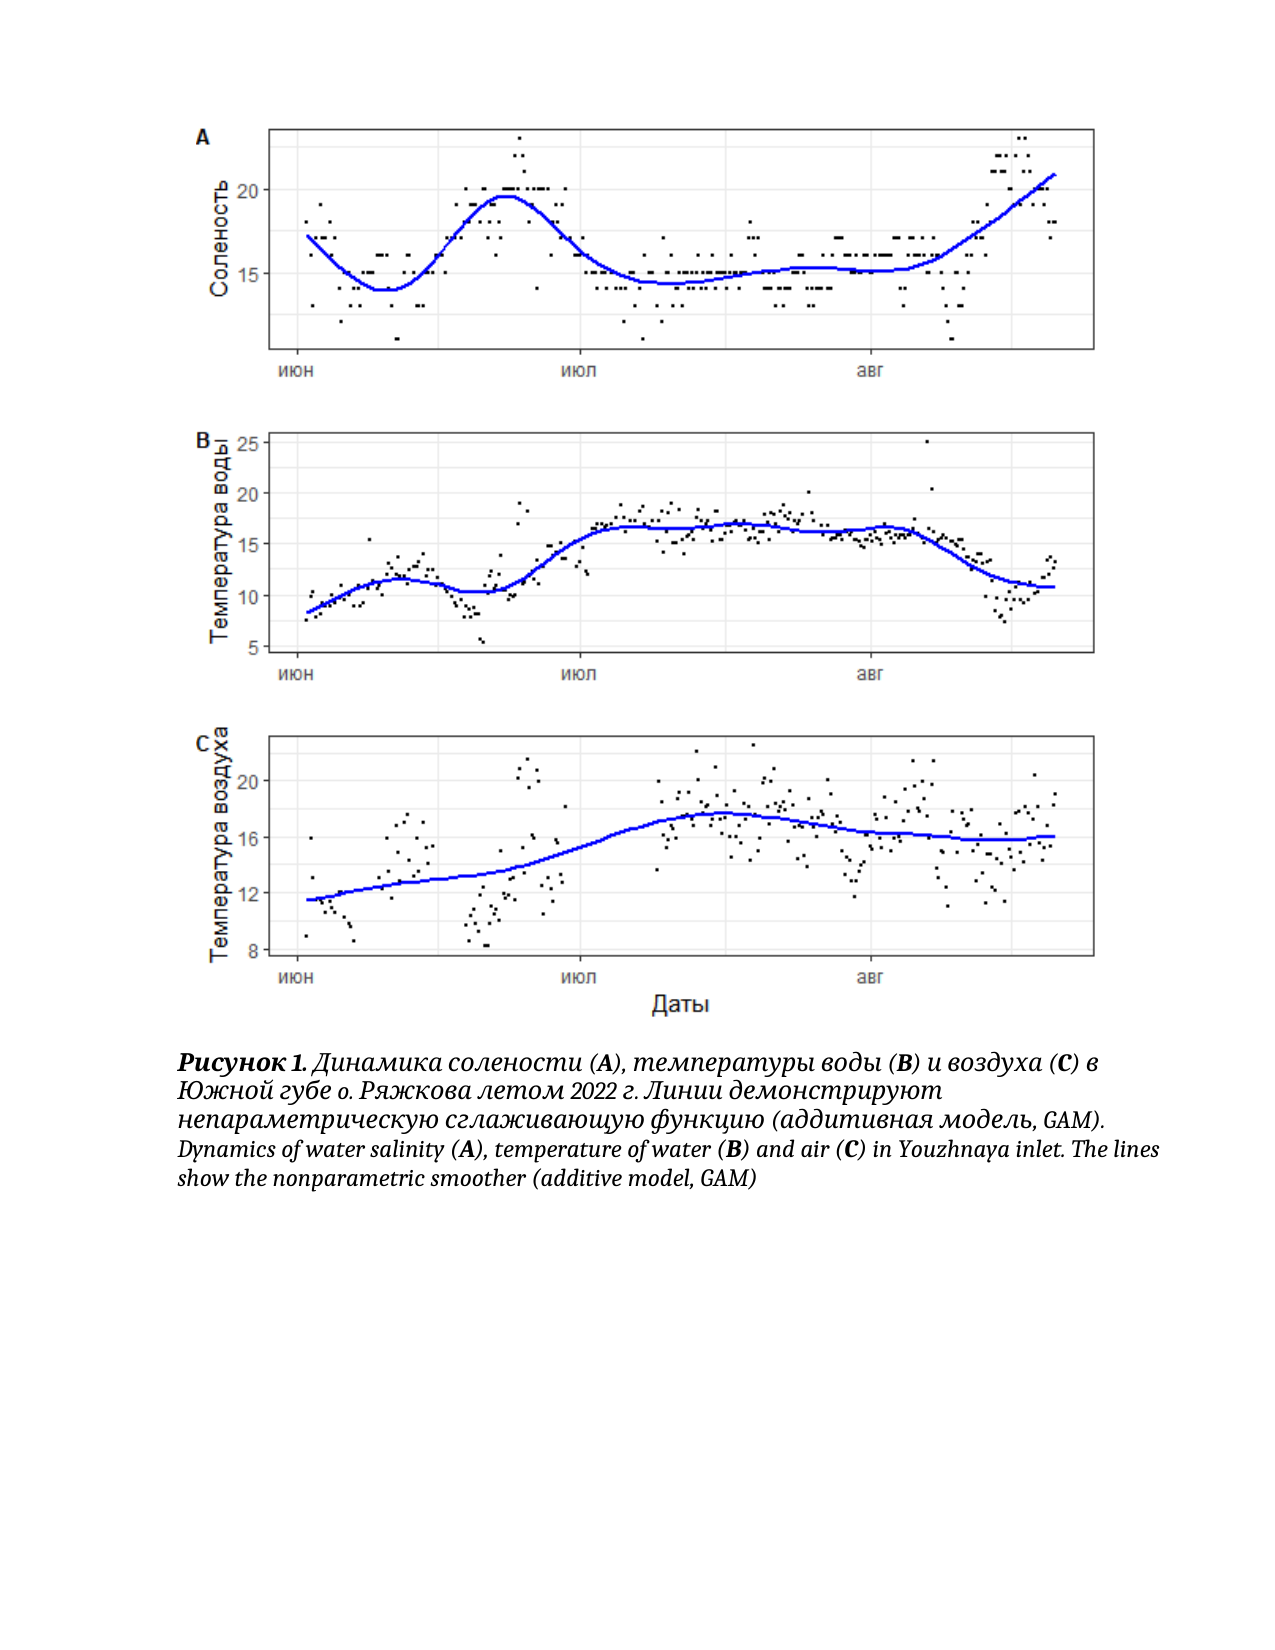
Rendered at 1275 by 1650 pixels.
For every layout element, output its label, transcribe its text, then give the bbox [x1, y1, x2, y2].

text Рисунок 1. Динамика солености (A), температуры воды (B) и воздуха (C) в Южной губе o. Ряжкова летом 2022 г. Линии демонстрируют непараметрическую сглаживающую функцию (аддитивная модель, GAM). Dynamics of water salinity (A), temperature of water (B) and air (C) in Youzhnaya inlet. The lines show the nonparametric smoother (additive model, GAM) [177, 1048, 1186, 1192]
picture [196, 118, 1106, 1028]
